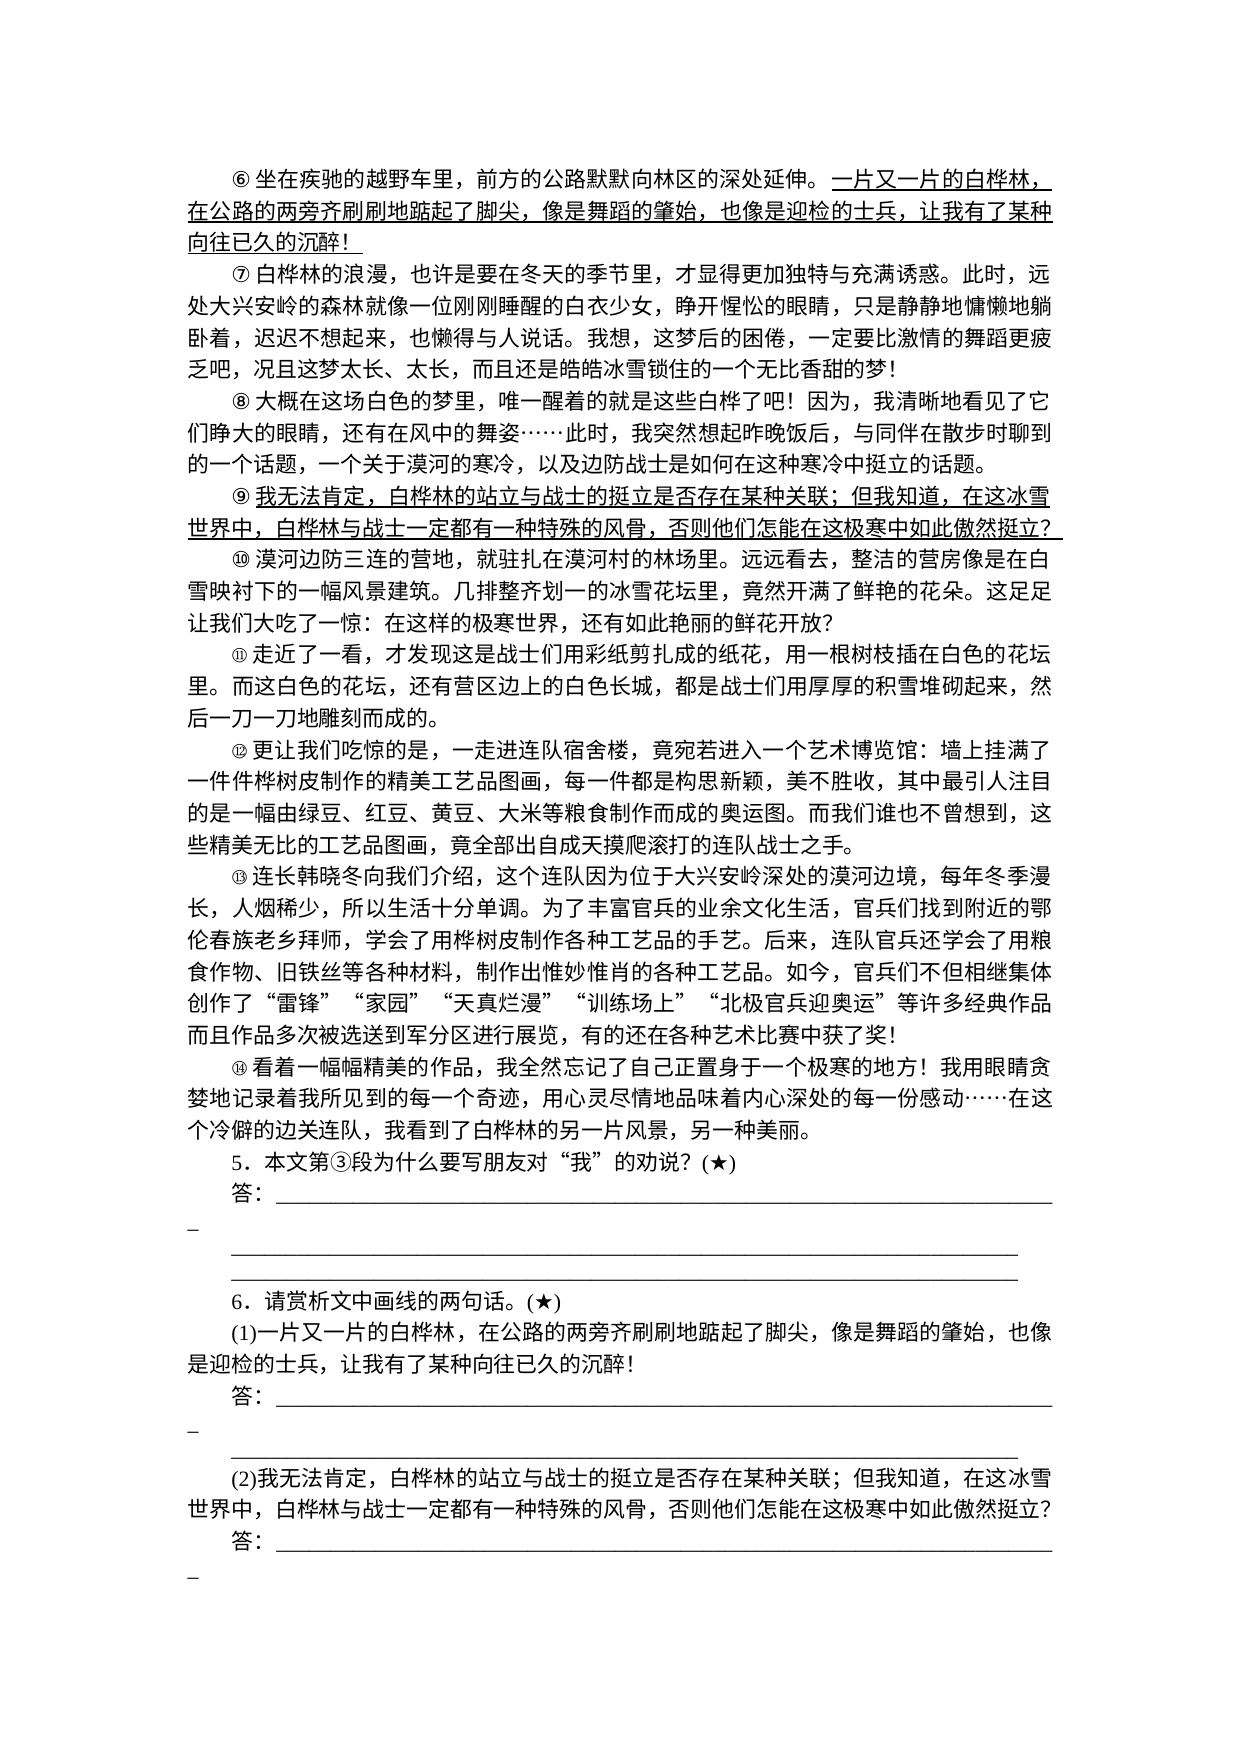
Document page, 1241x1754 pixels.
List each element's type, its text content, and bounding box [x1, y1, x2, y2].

text ⑦白桦林的浪漫，也许是要在冬天的季节里，才显得更加独特与充满诱惑。此时，远处大兴安岭的森林就像一位刚刚睡醒的白衣少女，睁开惺忪的眼睛，只是静静地慵懒地躺卧着，迟迟不想起来，也懒得与人说话。我想，这梦后的困倦，一定要比激情的舞蹈更疲乏吧，况且这梦太长、太长，而且还是皓皓冰雪锁住的一个无比香甜的梦！ [187, 257, 1053, 384]
text 6．请赏析文中画线的两句话。(★) [187, 1284, 1053, 1315]
text ⑥坐在疾驰的越野车里，前方的公路默默向林区的深处延伸。一片又一片的白桦林，在公路的两旁齐刷刷地踮起了脚尖，像是舞蹈的肇始，也像是迎检的士兵，让我有了某种向往已久的沉醉！ [187, 162, 1053, 221]
text ⑭看着一幅幅精美的作品，我全然忘记了自己正置身于一个极寒的地方！我用眼睛贪婪地记录着我所见到的每一个奇迹，用心灵尽情地品味着内心深处的每一份感动……在这个冷僻的边关连队，我看到了白桦林的另一片风景，另一种美丽。 [187, 1049, 1053, 1144]
text ⑨我无法肯定，白桦林的站立与战士的挺立是否存在某种关联；但我知道，在这冰雪世界中，白桦林与战士一定都有一种特殊的风骨，否则他们怎能在这极寒中如此傲然挺立？ [187, 479, 1053, 538]
text ⑧大概在这场白色的梦里，唯一醒着的就是这些白桦了吧！因为，我清晰地看见了它们睁大的眼睛，还有在风中的舞姿……此时，我突然想起昨晚饭后，与同伴在散步时聊到的一个话题，一个关于漠河的寒冷，以及边防战士是如何在这种寒冷中挺立的话题。 [187, 384, 1053, 479]
text (2)我无法肯定，白桦林的站立与战士的挺立是否存在某种关联；但我知道，在这冰雪世界中，白桦林与战士一定都有一种特殊的风骨，否则他们怎能在这极寒中如此傲然挺立？ [187, 1461, 1053, 1524]
text ⑫更让我们吃惊的是，一走进连队宿舍楼，竟宛若进入一个艺术博览馆：墙上挂满了一件件桦树皮制作的精美工艺品图画，每一件都是构思新颖，美不胜收，其中最引人注目的是一幅由绿豆、红豆、黄豆、大米等粮食制作而成的奥运图。而我们谁也不曾想到，这些精美无比的工艺品图画，竟全部出自成天摸爬滚打的连队战士之手。 [187, 733, 1053, 859]
text (1)一片又一片的白桦林，在公路的两旁齐刷刷地踮起了脚尖，像是舞蹈的肇始，也像是迎检的士兵，让我有了某种向往已久的沉醉！ [187, 1315, 1053, 1379]
text ⑩漠河边防三连的营地，就驻扎在漠河村的林场里。远远看去，整洁的营房像是在白雪映衬下的一幅风景建筑。几排整齐划一的冰雪花坛里，竟然开满了鲜艳的花朵。这足足让我们大吃了一惊：在这样的极寒世界，还有如此艳丽的鲜花开放？ [187, 542, 1053, 637]
text ⑥坐在疾驰的越野车里，前方的公路默默向林区的深处延伸。一片又一片的白桦林，在公路的两旁齐刷刷地踮起了脚尖，像是舞蹈的肇始，也像是迎检的士兵，让我有了某种向往已久的沉醉！ [187, 222, 1053, 257]
text ________________________________________________________________________ [187, 1233, 1053, 1258]
text 答：________________________________________________________________________ [187, 1176, 1053, 1233]
text 答：________________________________________________________________________ [187, 1524, 1053, 1581]
text 答：________________________________________________________________________ [187, 1379, 1053, 1436]
text ________________________________________________________________________ [187, 1436, 1053, 1461]
text ________________________________________________________________________ [187, 1258, 1053, 1284]
text ⑪走近了一看，才发现这是战士们用彩纸剪扎成的纸花，用一根树枝插在白色的花坛里。而这白色的花坛，还有营区边上的白色长城，都是战士们用厚厚的积雪堆砌起来，然后一刀一刀地雕刻而成的。 [187, 637, 1053, 733]
text 5．本文第③段为什么要写朋友对“我”的劝说？(★) [187, 1144, 1053, 1176]
text ⑬连长韩晓冬向我们介绍，这个连队因为位于大兴安岭深处的漠河边境，每年冬季漫长，人烟稀少，所以生活十分单调。为了丰富官兵的业余文化生活，官兵们找到附近的鄂伦春族老乡拜师，学会了用桦树皮制作各种工艺品的手艺。后来，连队官兵还学会了用粮食作物、旧铁丝等各种材料，制作出惟妙惟肖的各种工艺品。如今，官兵们不但相继集体创作了“雷锋”“家园”“天真烂漫”“训练场上”“北极官兵迎奥运”等许多经典作品，而且作品多次被选送到军分区进行展览，有的还在各种艺术比赛中获了奖！ [187, 859, 1053, 1049]
